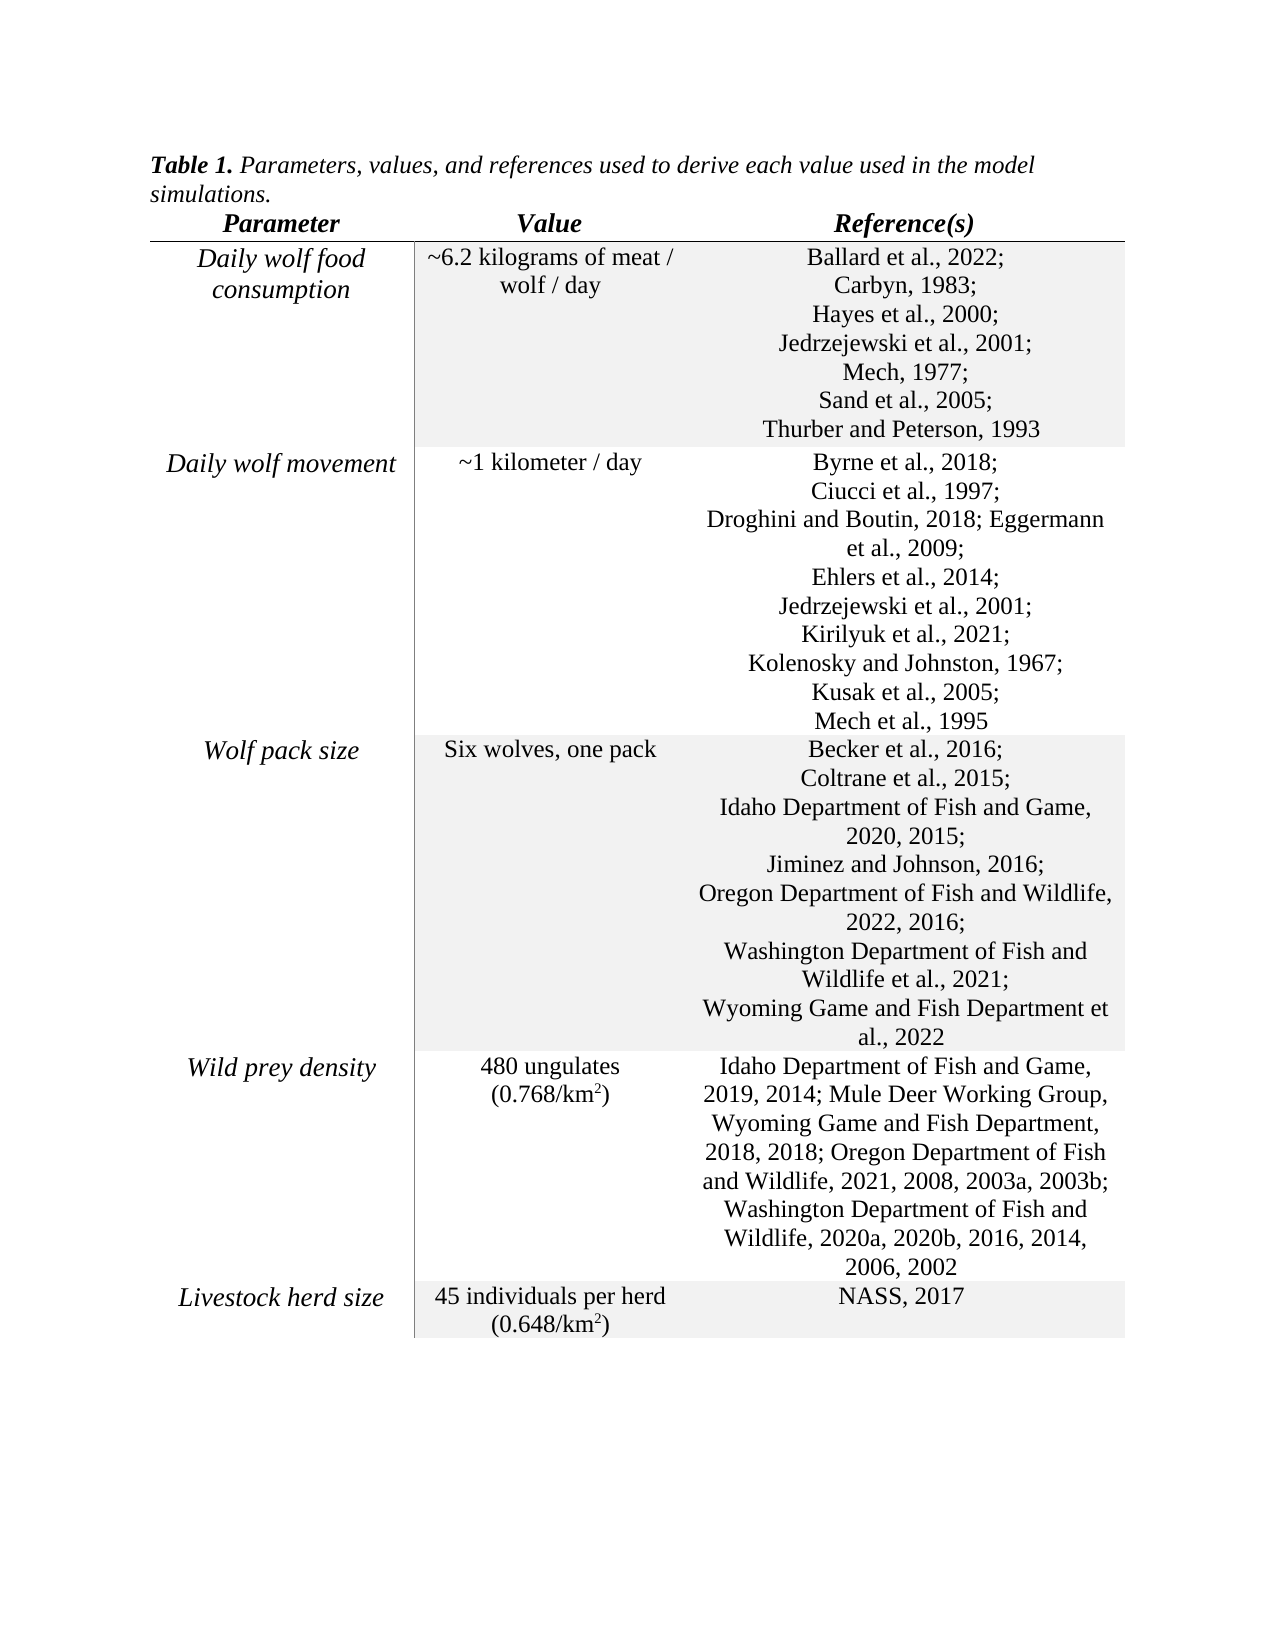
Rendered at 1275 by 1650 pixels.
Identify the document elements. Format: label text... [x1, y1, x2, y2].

table_header Reference(s) [686, 208, 1125, 241]
table_cell Byrne et al., 2018; Ciucci et al., 1997; Droghini and Boutin, 2018; Eggermann et al., 2009; Ehlers et al., 2014; Jedrzejewski et al., 2001; Kirilyuk et al., 2021; Kolenosky and Johnston, 1967; Kusak et al., 2005; Mech et al., 1995) [686, 447, 1125, 734]
table_cell Six wolves, one pack [415, 735, 686, 1051]
table_cell Wild prey density [150, 1051, 414, 1281]
table_cell NASS, 2017) [686, 1281, 1125, 1338]
text Table 1. Parameters, values, and references used to derive each value used in the model simulations. [150, 150, 1125, 207]
table_header Parameter [150, 208, 414, 241]
table_cell Ballard et al., 2022; Carbyn, 1983; Hayes et al., 2000; Jedrzejewski et al., 2001; Mech, 1977; Sand et al., 2005; Thurber and Peterson, 1993) [686, 242, 1125, 447]
table_cell ~1 kilometer / day [415, 447, 686, 734]
table_cell Livestock herd size [150, 1281, 414, 1338]
table_cell Becker et al., 2016; Coltrane et al., 2015; Idaho Department of Fish and Game, 2020, 2015; Jiminez and Johnson, 2016; Oregon Department of Fish and Wildlife, 2022, 2016; Washington Department of Fish and Wildlife et al., 2021; Wyoming Game and Fish Department et al., 2022) [686, 735, 1125, 1051]
table_cell Wolf pack size [150, 735, 414, 1051]
table_cell Idaho Department of Fish and Game, 2019, 2014; Mule Deer Working Group, Wyoming Game and Fish Department, 2018, 2018; Oregon Department of Fish and Wildlife, 2021, 2008, 2003a, 2003b; Washington Department of Fish and Wildlife, 2020a, 2020b, 2016, 2014, 2006, 2002) [686, 1051, 1125, 1281]
table_cell Daily wolf food consumption [150, 242, 414, 447]
table_cell ~6.2 kilograms of meat / wolf / day [415, 242, 686, 447]
table_cell Daily wolf movement [150, 447, 414, 734]
table_cell 45 individuals per herd (0.648/km2) [415, 1281, 686, 1338]
table_header Value [415, 208, 686, 241]
table_cell 480 ungulates (0.768/km2) [415, 1051, 686, 1281]
